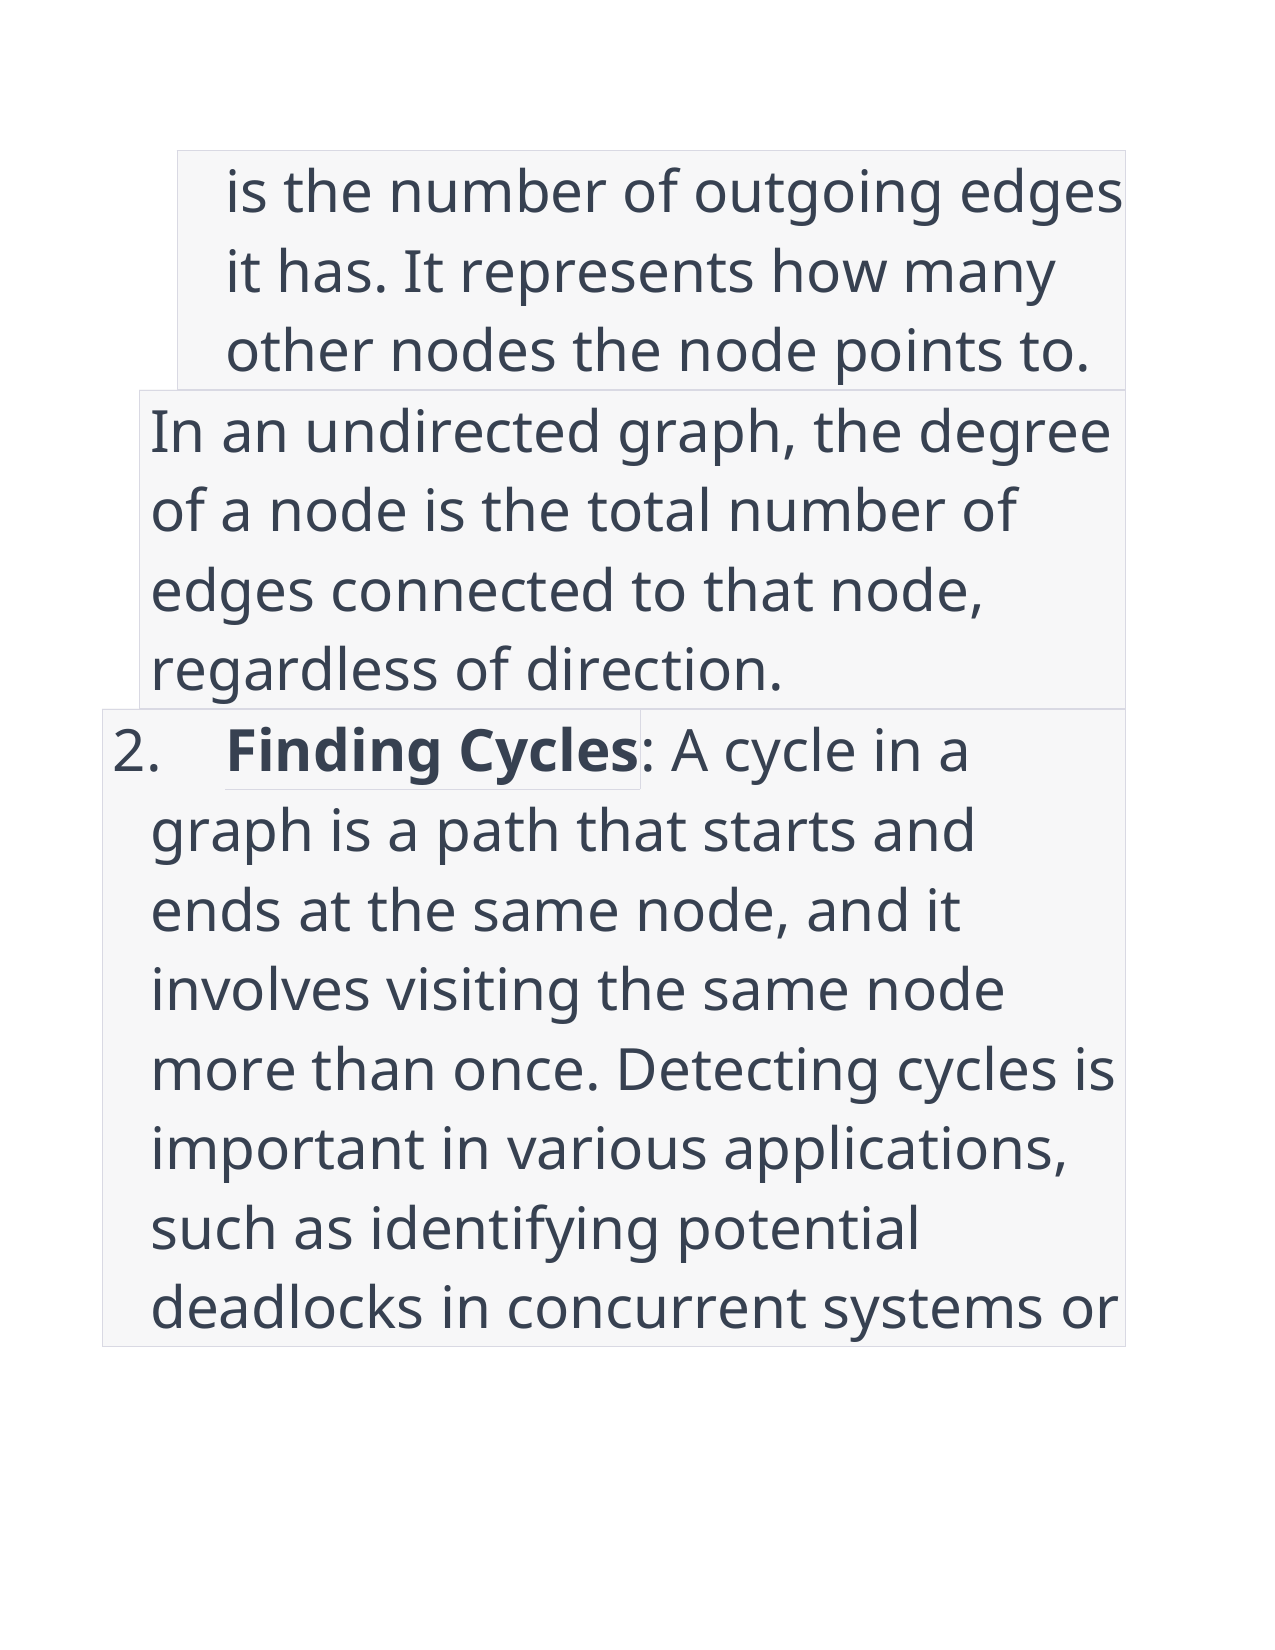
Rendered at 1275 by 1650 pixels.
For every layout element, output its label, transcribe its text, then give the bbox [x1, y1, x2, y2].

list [103, 710, 1125, 1346]
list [178, 151, 1125, 389]
text In an undirected graph, the degree of a node is the total number of edges connected to that node, regardless of direction. [140, 391, 1125, 708]
